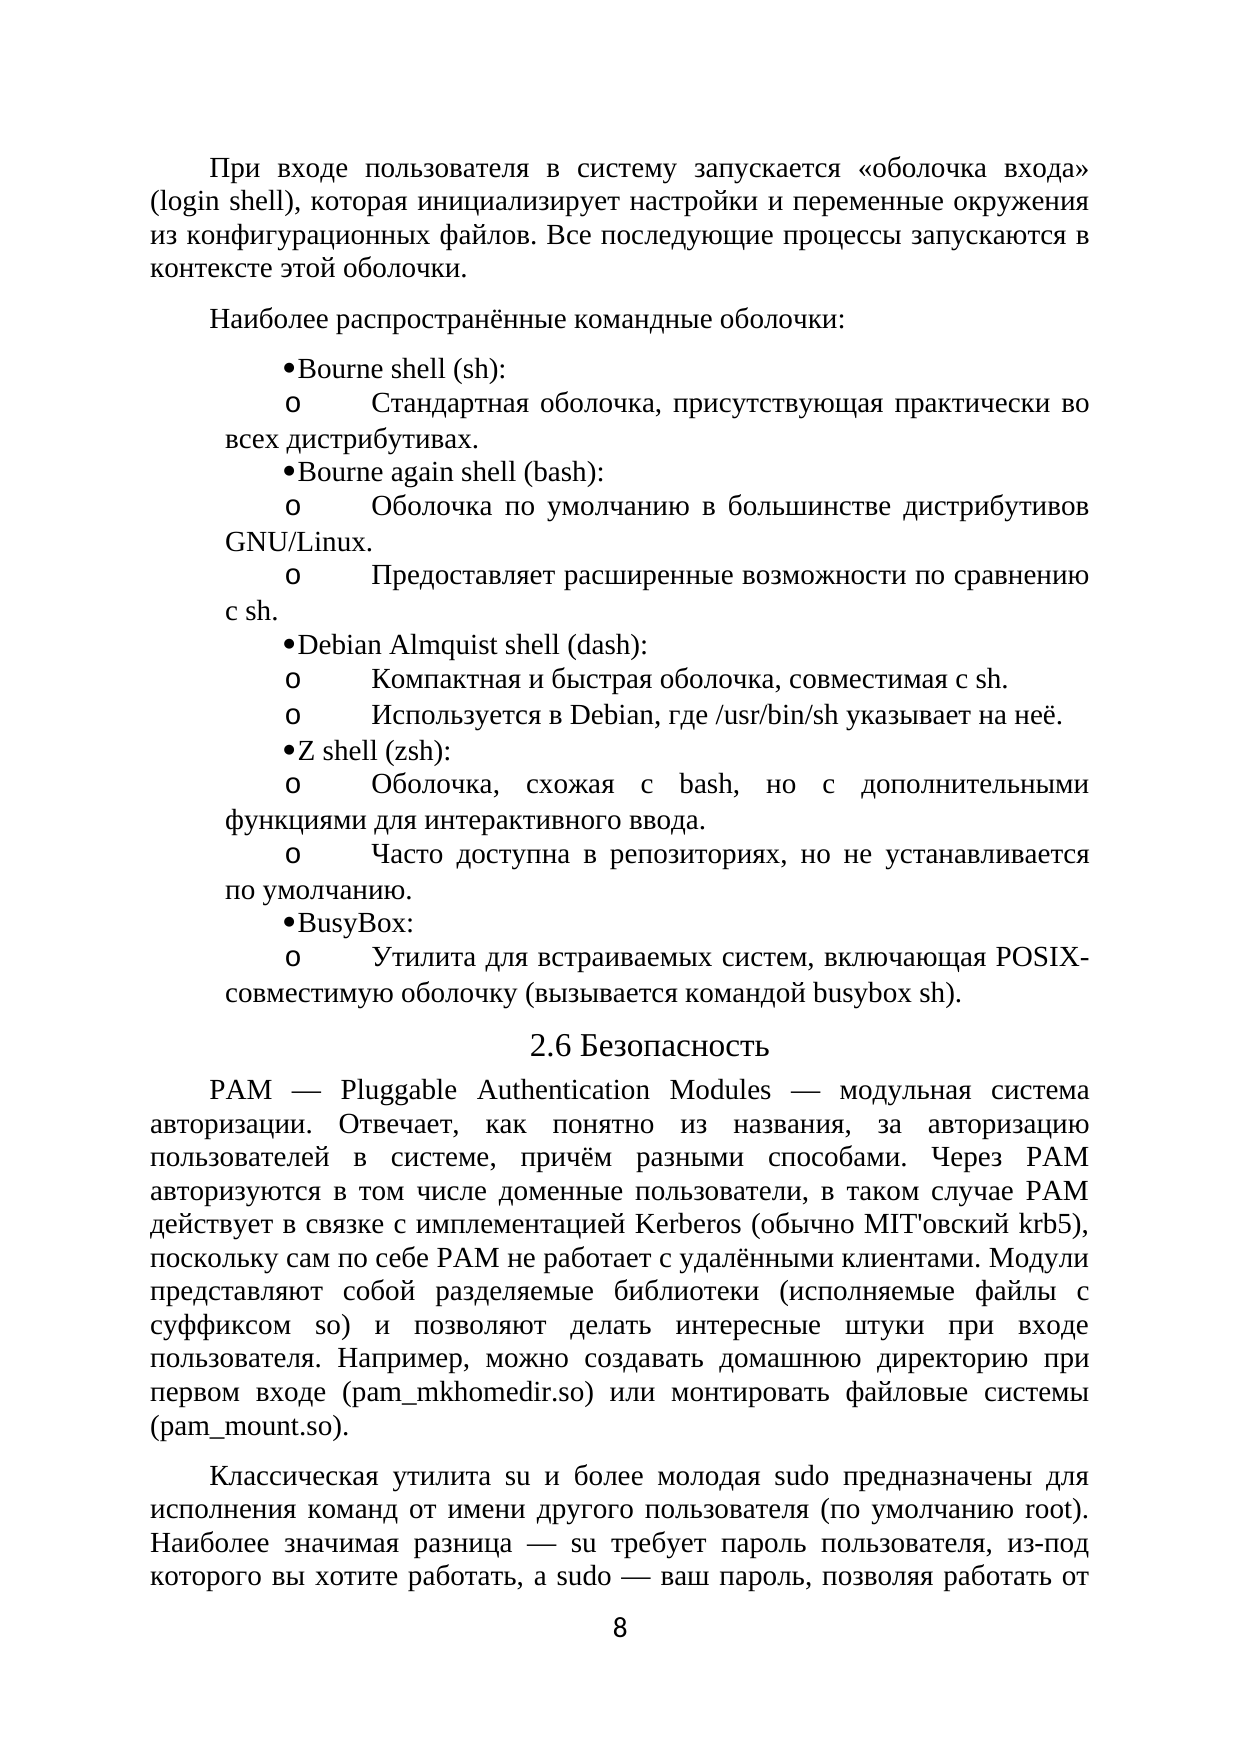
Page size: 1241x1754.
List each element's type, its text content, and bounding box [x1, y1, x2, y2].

list Bourne shell (sh): [225, 351, 1090, 385]
list Часто доступна в репозиториях, но не устанавливается по умолчанию. [225, 836, 1090, 906]
list BusyBox: [225, 906, 1090, 939]
list Debian Almquist shell (dash): [225, 627, 1090, 661]
subtitle 2.6 Безопасность [150, 1026, 1090, 1064]
text PAM — Pluggable Authentication Modules — модульная система авторизации. Отвечает, как понятно из названия, за авторизацию пользователей в системе, причём разными способами. Через PAM авторизуются в том числе доменные пользователи, в таком случае PAM действует в связке с имплементацией Kerberos (обычно MIT'овский krb5), поскольку сам по себе PAM не работает с удалёнными клиентами. Модули представляют собой разделяемые библиотеки (исполняемые файлы с суффиксом so) и позволяют делать интересные штуки при входе пользователя. Например, можно создавать домашнюю директорию при первом входе (pam_mkhomedir.so) или монтировать файловые системы (pam_mount.so). [150, 1072, 1090, 1441]
text При входе пользователя в систему запускается «оболочка входа» (login shell), которая инициализирует настройки и переменные окружения из конфигурационных файлов. Все последующие процессы запускаются в контексте этой оболочки. [150, 150, 1090, 284]
list Оболочка по умолчанию в большинстве дистрибутивов GNU/Linux. [225, 488, 1090, 557]
list Стандартная оболочка, присутствующая практически во всех дистрибутивах. [225, 385, 1090, 454]
list Bourne again shell (bash): [225, 454, 1090, 488]
text Наиболее распространённые командные оболочки: [150, 301, 1090, 334]
list Утилита для встраиваемых систем, включающая POSIX-совместимую оболочку (вызывается командой busybox sh). [225, 939, 1090, 1009]
list Используется в Debian, где /usr/bin/sh указывает на неё. [225, 697, 1090, 733]
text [150, 1458, 1090, 1592]
list Компактная и быстрая оболочка, совместимая с sh. [225, 661, 1090, 697]
list Z shell (zsh): [225, 733, 1090, 766]
list Предоставляет расширенные возможности по сравнению с sh. [225, 557, 1090, 627]
list Оболочка, схожая с bash, но с дополнительными функциями для интерактивного ввода. [225, 766, 1090, 836]
